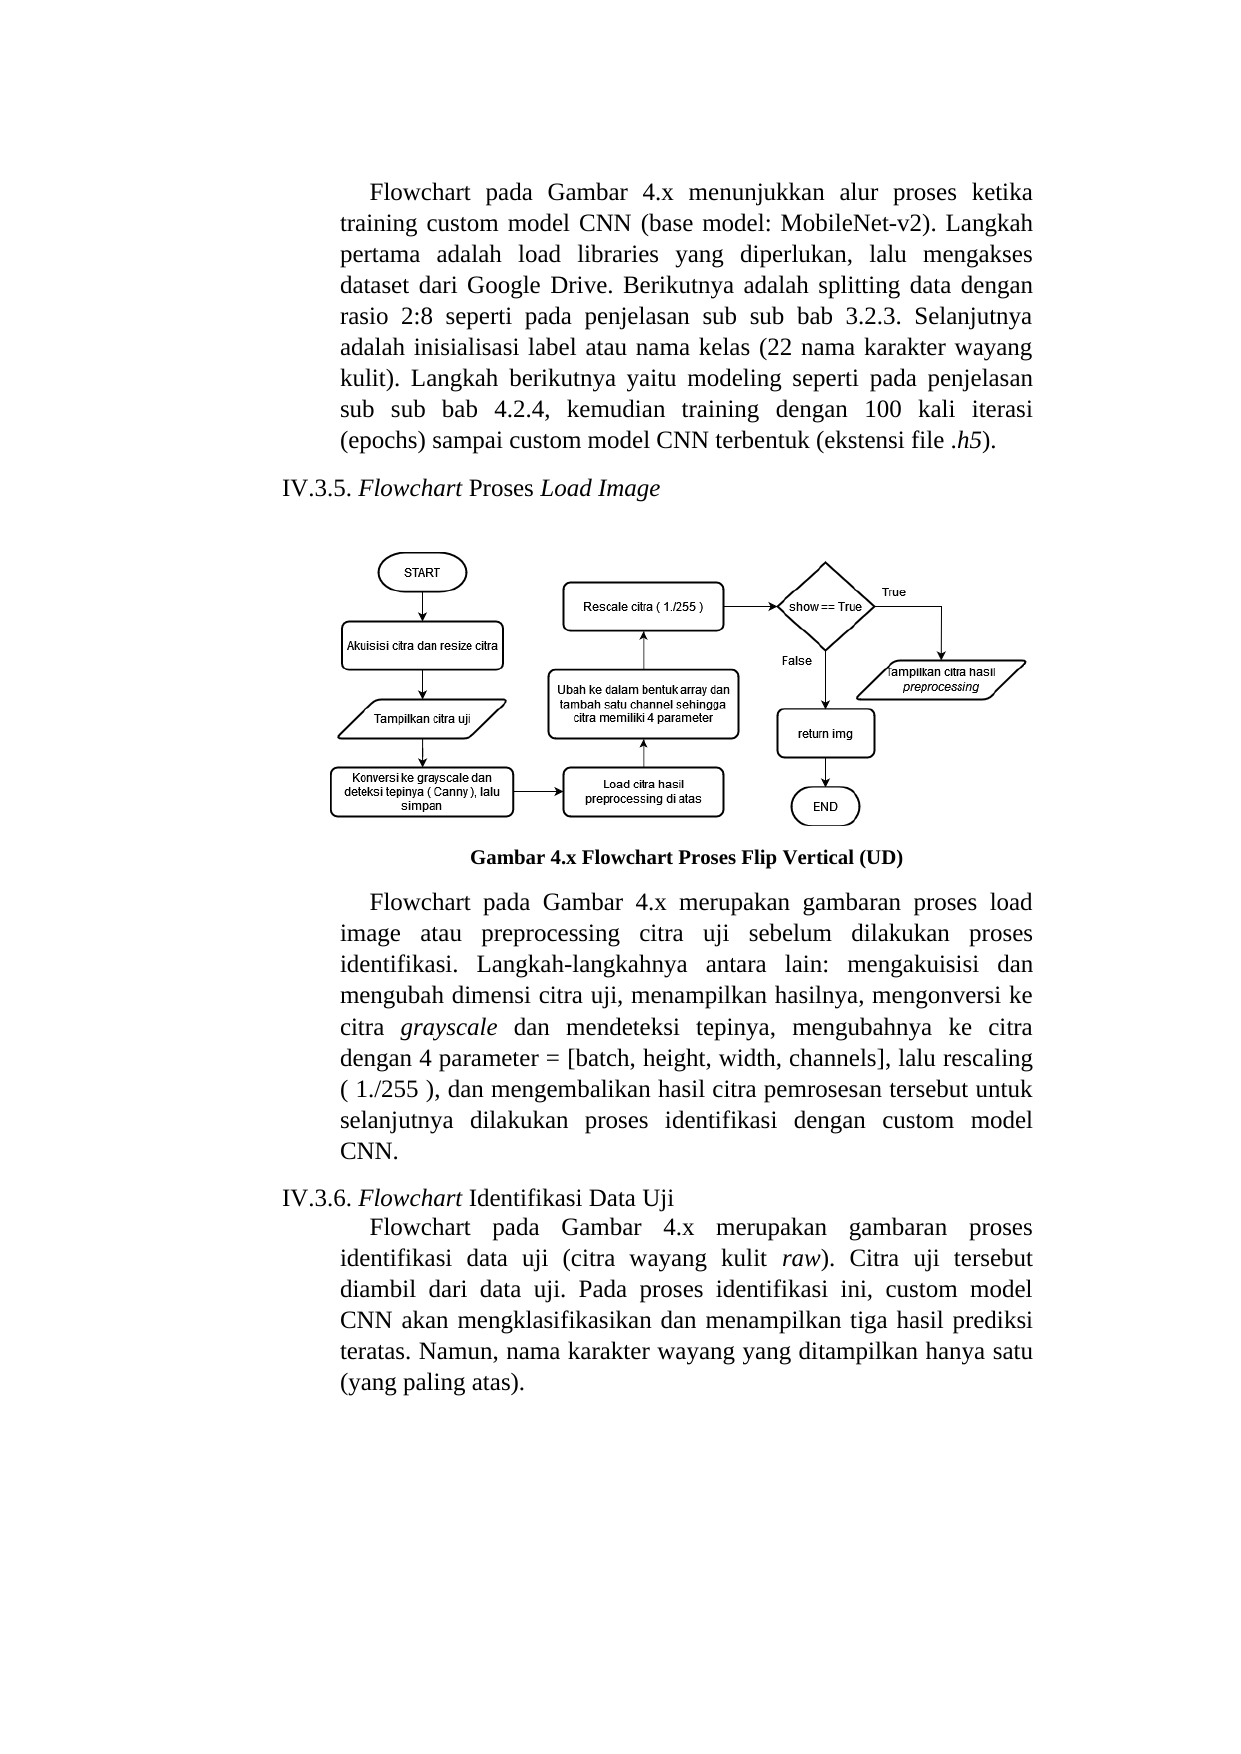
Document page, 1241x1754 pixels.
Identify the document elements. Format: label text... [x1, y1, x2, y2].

text Gambar 4.x Flowchart Proses Flip Vertical (UD) [340, 845, 1033, 869]
text Flowchart pada Gambar 4.x menunjukkan alur proses ketika training custom model CNN (base model: MobileNet-v2). Langkah pertama adalah load libraries yang diperlukan, lalu mengakses dataset dari Google Drive. Berikutnya adalah splitting data dengan rasio 2:8 seperti pada penjelasan sub sub bab 3.2.3. Selanjutnya adalah inisialisasi label atau nama kelas (22 nama karakter wayang kulit). Langkah berikutnya yaitu modeling seperti pada penjelasan sub sub bab 4.2.4, kemudian training dengan 100 kali iterasi (epochs) sampai custom model CNN terbentuk (ekstensi file .h5). [340, 177, 1033, 454]
picture [330, 552, 1029, 826]
subtitle Flowchart Proses Load Image [282, 473, 1033, 502]
text Flowchart pada Gambar 4.x merupakan gambaran proses identifikasi data uji (citra wayang kulit raw). Citra uji tersebut diambil dari data uji. Pada proses identifikasi ini, custom model CNN akan mengklasifikasikan dan menampilkan tiga hasil prediksi teratas. Namun, nama karakter wayang yang ditampilkan hanya satu (yang paling atas). [340, 1212, 1033, 1396]
text Flowchart pada Gambar 4.x merupakan gambaran proses load image atau preprocessing citra uji sebelum dilakukan proses identifikasi. Langkah-langkahnya antara lain: mengakuisisi dan mengubah dimensi citra uji, menampilkan hasilnya, mengonversi ke citra grayscale dan mendeteksi tepinya, mengubahnya ke citra dengan 4 parameter = [batch, height, width, channels], lalu rescaling ( 1./255 ), dan mengembalikan hasil citra pemrosesan tersebut untuk selanjutnya dilakukan proses identifikasi dengan custom model CNN. [340, 887, 1033, 1164]
subtitle Flowchart Identifikasi Data Uji [282, 1183, 1033, 1212]
